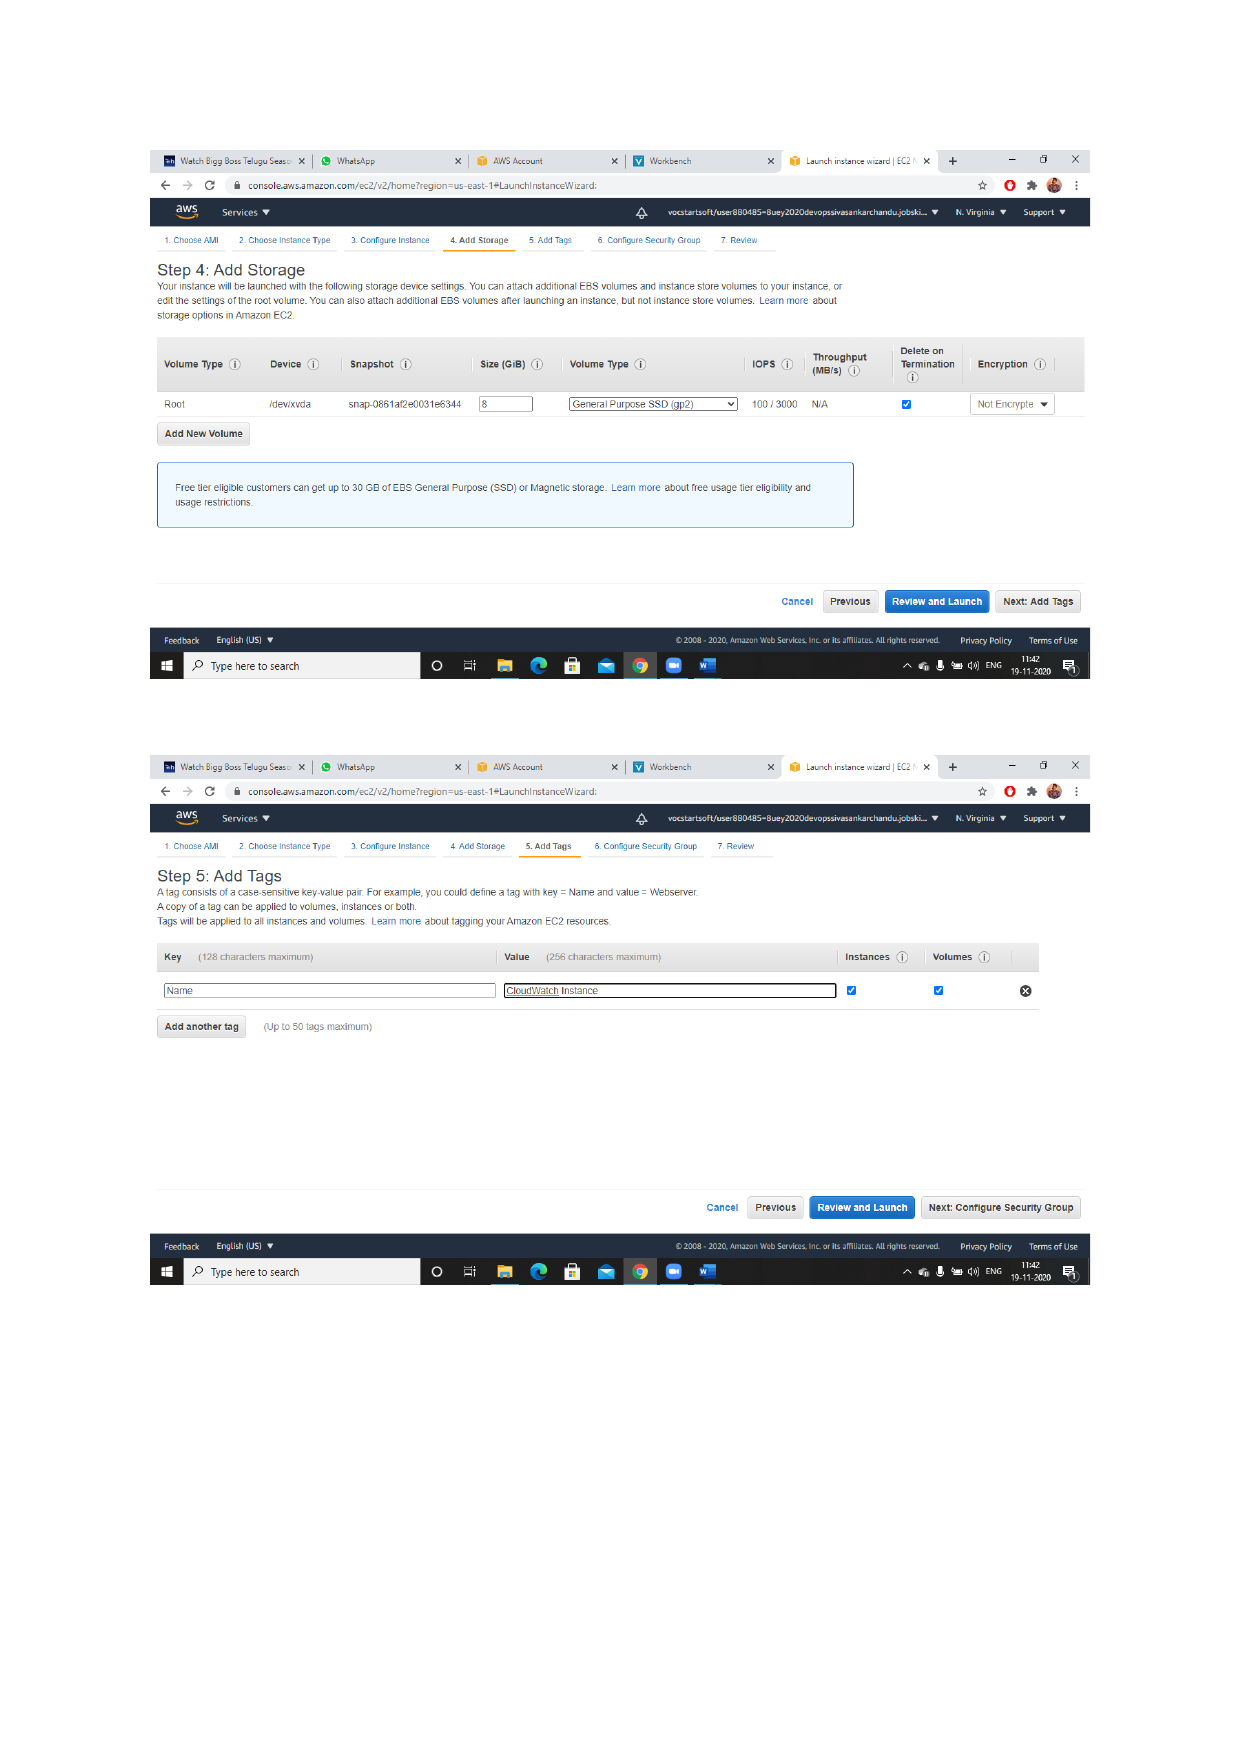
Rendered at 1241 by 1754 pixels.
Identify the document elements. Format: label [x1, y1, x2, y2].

picture [150, 755, 1091, 1285]
picture [150, 150, 1091, 679]
